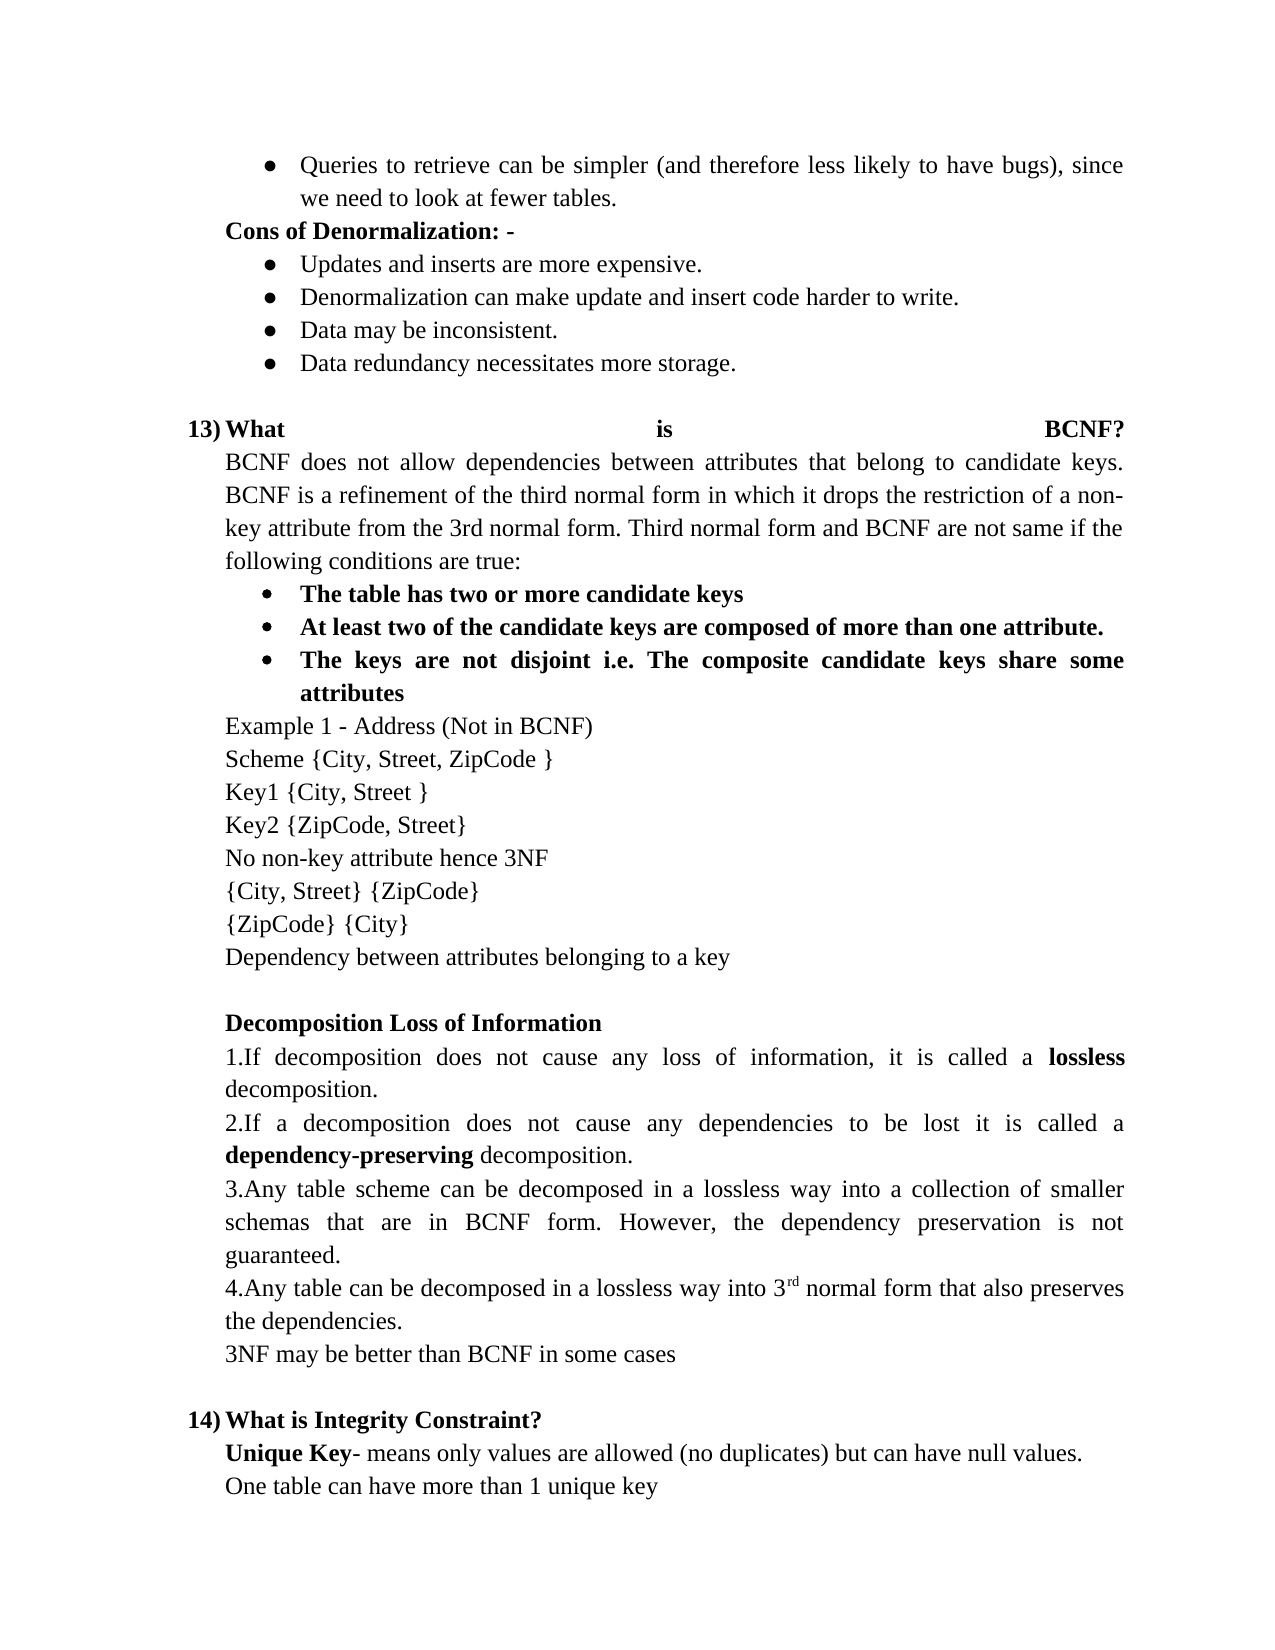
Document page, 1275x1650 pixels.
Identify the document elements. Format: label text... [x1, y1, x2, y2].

text 1.If decomposition does not cause any loss of information, it is called a lossless decomposition. [225, 1042, 1125, 1103]
list What is BCNF? BCNF does not allow dependencies between attributes that belong to candidate keys. BCNF is a refinement of the third normal form in which it drops the restriction of a non-key attribute from the 3rd normal form. Third normal form and BCNF are not same if the following conditions are true: [187, 414, 1125, 575]
list The keys are not disjoint i.e. The composite candidate keys share some attributes [262, 645, 1125, 707]
list Data may be inconsistent. [262, 315, 1125, 344]
text 3.Any table scheme can be decomposed in a lossless way into a collection of smaller schemas that are in BCNF form. However, the dependency preservation is not guaranteed. [225, 1174, 1125, 1268]
list At least two of the candidate keys are composed of more than one attribute. [262, 612, 1125, 641]
text 4.Any table can be decomposed in a lossless way into 3rd normal form that also preserves the dependencies. [225, 1273, 1125, 1334]
text {ZipCode} {City} [225, 909, 1125, 938]
text Dependency between attributes belonging to a key [225, 942, 1125, 971]
text No non-key attribute hence 3NF [225, 843, 1125, 872]
text Scheme {City, Street, ZipCode } [225, 744, 1125, 773]
text Key2 {ZipCode, Street} [225, 810, 1125, 839]
text Unique Key- means only values are allowed (no duplicates) but can have null values. [225, 1438, 1125, 1467]
list The table has two or more candidate keys [262, 579, 1125, 608]
text Example 1 - Address (Not in BCNF) [225, 711, 1125, 740]
text Decomposition Loss of Information [225, 1008, 1125, 1037]
list Queries to retrieve can be simpler (and therefore less likely to have bugs), since we need to look at fewer tables. [262, 150, 1125, 212]
text {City, Street} {ZipCode} [225, 876, 1125, 905]
list Denormalization can make update and insert code harder to write. [262, 282, 1125, 311]
text 2.If a decomposition does not cause any dependencies to be lost it is called a dependency-preserving decomposition. [225, 1108, 1125, 1169]
text Cons of Denormalization: - [225, 216, 1125, 245]
text Key1 {City, Street } [225, 777, 1125, 806]
list Updates and inserts are more expensive. [262, 249, 1125, 278]
text 3NF may be better than BCNF in some cases [225, 1339, 1125, 1367]
list What is Integrity Constraint? [187, 1405, 1125, 1433]
list Data redundancy necessitates more storage. [262, 348, 1125, 377]
text One table can have more than 1 unique key [225, 1471, 1125, 1499]
